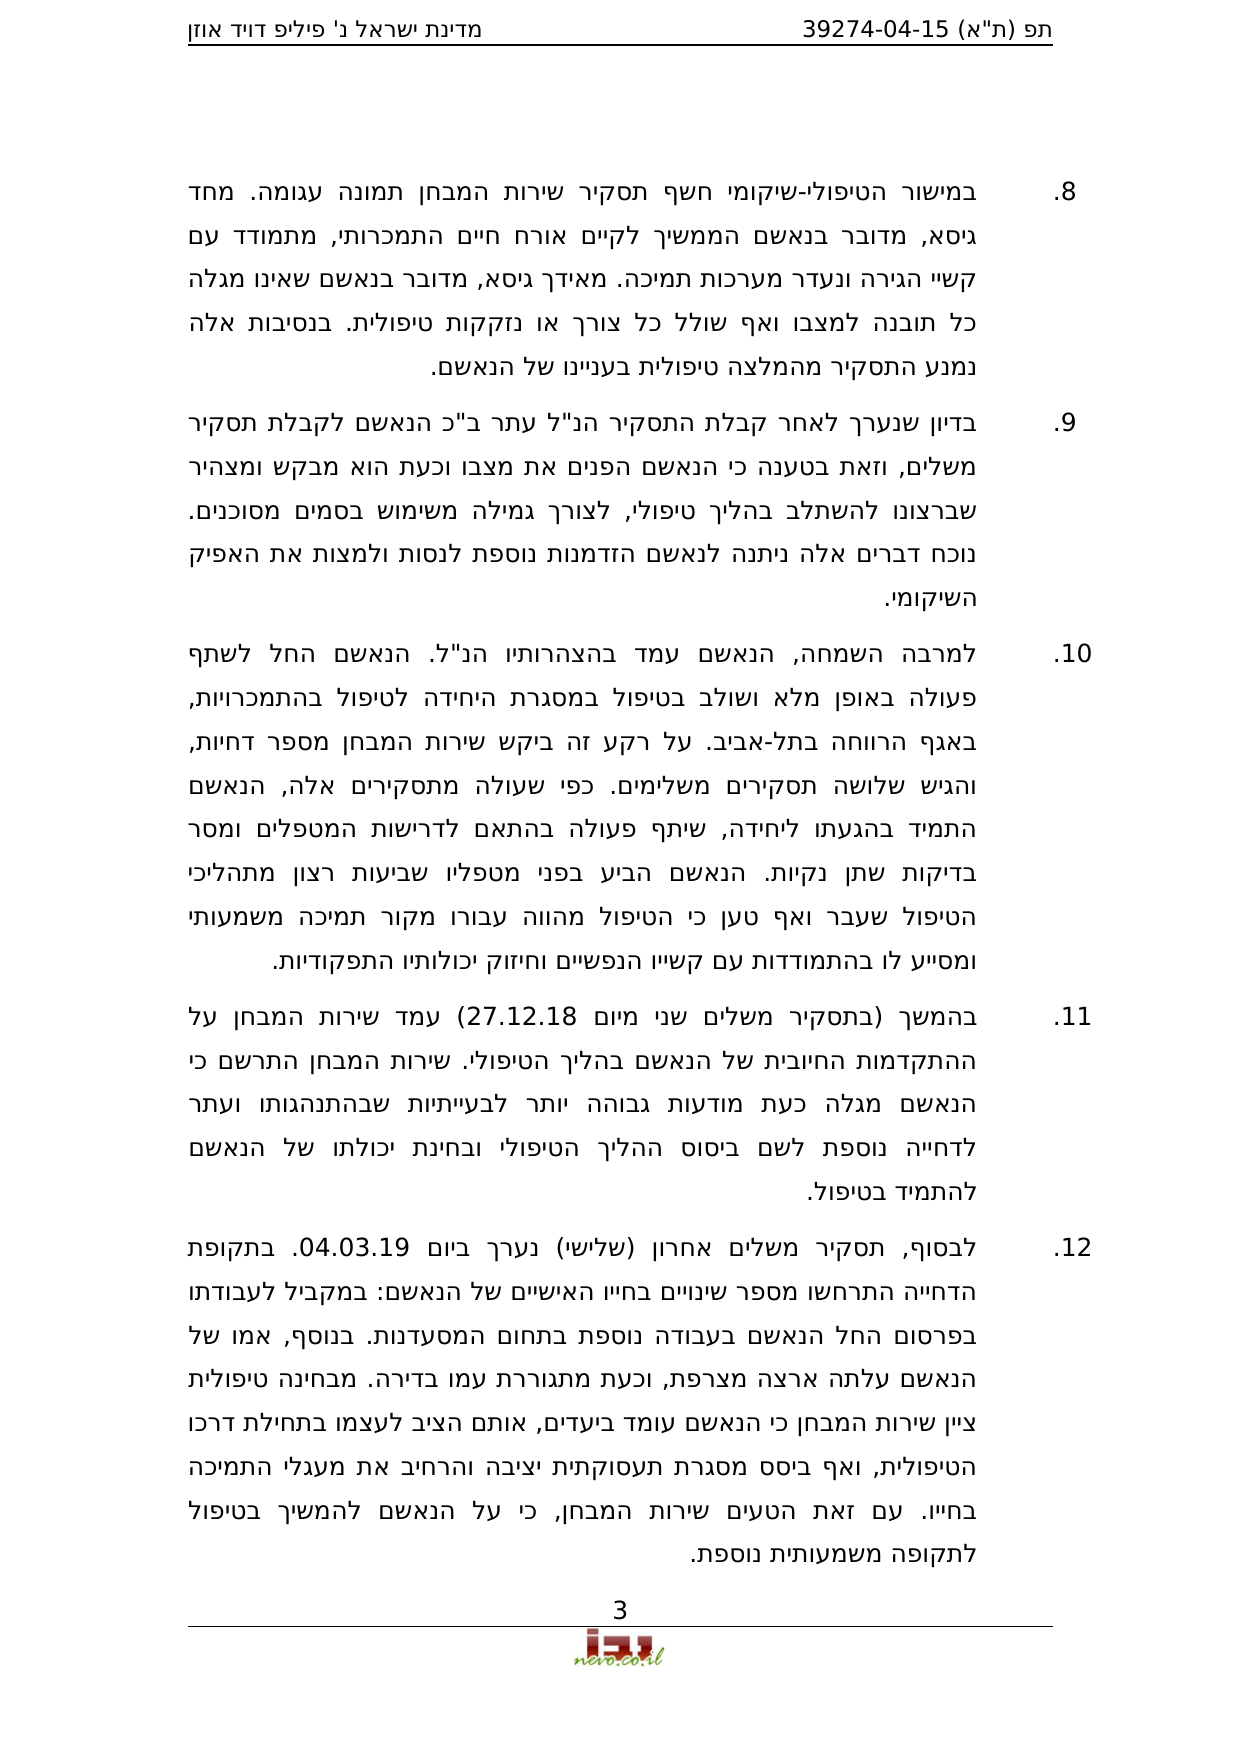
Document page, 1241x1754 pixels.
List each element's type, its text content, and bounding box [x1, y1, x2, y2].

list במישור הטיפולי-שיקומי חשף תסקיר שירות המבחן תמונה עגומה. מחד גיסא, מדובר בנאשם הממשיך לקיים אורח חיים התמכרותי, מתמודד עם קשיי הגירה ונעדר מערכות תמיכה. מאידך גיסא, מדובר בנאשם שאינו מגלה כל תובנה למצבו ואף שולל כל צורך או נזקקות טיפולית. בנסיבות אלה נמנע התסקיר מהמלצה טיפולית בעניינו של הנאשם. [187, 177, 1053, 381]
list לבסוף, תסקיר משלים אחרון (שלישי) נערך ביום 04.03.19. בתקופת הדחייה התרחשו מספר שינויים בחייו האישיים של הנאשם: במקביל לעבודתו בפרסום החל הנאשם בעבודה נוספת בתחום המסעדנות. בנוסף, אמו של הנאשם עלתה ארצה מצרפת, וכעת מתגוררת עמו בדירה. מבחינה טיפולית ציין שירות המבחן כי הנאשם עומד ביעדים, אותם הציב לעצמו בתחילת דרכו הטיפולית, ואף ביסס מסגרת תעסוקתית יציבה והרחיב את מעגלי התמיכה בחייו. עם זאת הטעים שירות המבחן, כי על הנאשם להמשיך בטיפול לתקופה משמעותית נוספת. [187, 1233, 1053, 1569]
picture [574, 1628, 666, 1667]
list בהמשך (בתסקיר משלים שני מיום 27.12.18) עמד שירות המבחן על ההתקדמות החיובית של הנאשם בהליך הטיפולי. שירות המבחן התרשם כי הנאשם מגלה כעת מודעות גבוהה יותר לבעייתיות שבהתנהגותו ועתר לדחייה נוספת לשם ביסוס ההליך הטיפולי ובחינת יכולתו של הנאשם להתמיד בטיפול. [187, 1002, 1053, 1206]
list בדיון שנערך לאחר קבלת התסקיר הנ"ל עתר ב"כ הנאשם לקבלת תסקיר משלים, וזאת בטענה כי הנאשם הפנים את מצבו וכעת הוא מבקש ומצהיר שברצונו להשתלב בהליך טיפולי, לצורך גמילה משימוש בסמים מסוכנים. נוכח דברים אלה ניתנה לנאשם הזדמנות נוספת לנסות ולמצות את האפיק השיקומי. [187, 408, 1053, 613]
list למרבה השמחה, הנאשם עמד בהצהרותיו הנ"ל. הנאשם החל לשתף פעולה באופן מלא ושולב בטיפול במסגרת היחידה לטיפול בהתמכרויות, באגף הרווחה בתל-אביב. על רקע זה ביקש שירות המבחן מספר דחיות, והגיש שלושה תסקירים משלימים. כפי שעולה מתסקירים אלה, הנאשם התמיד בהגעתו ליחידה, שיתף פעולה בהתאם לדרישות המטפלים ומסר בדיקות שתן נקיות. הנאשם הביע בפני מטפליו שביעות רצון מתהליכי הטיפול שעבר ואף טען כי הטיפול מהווה עבורו מקור תמיכה משמעותי ומסייע לו בהתמודדות עם קשייו הנפשיים וחיזוק יכולותיו התפקודיות. [187, 640, 1053, 975]
